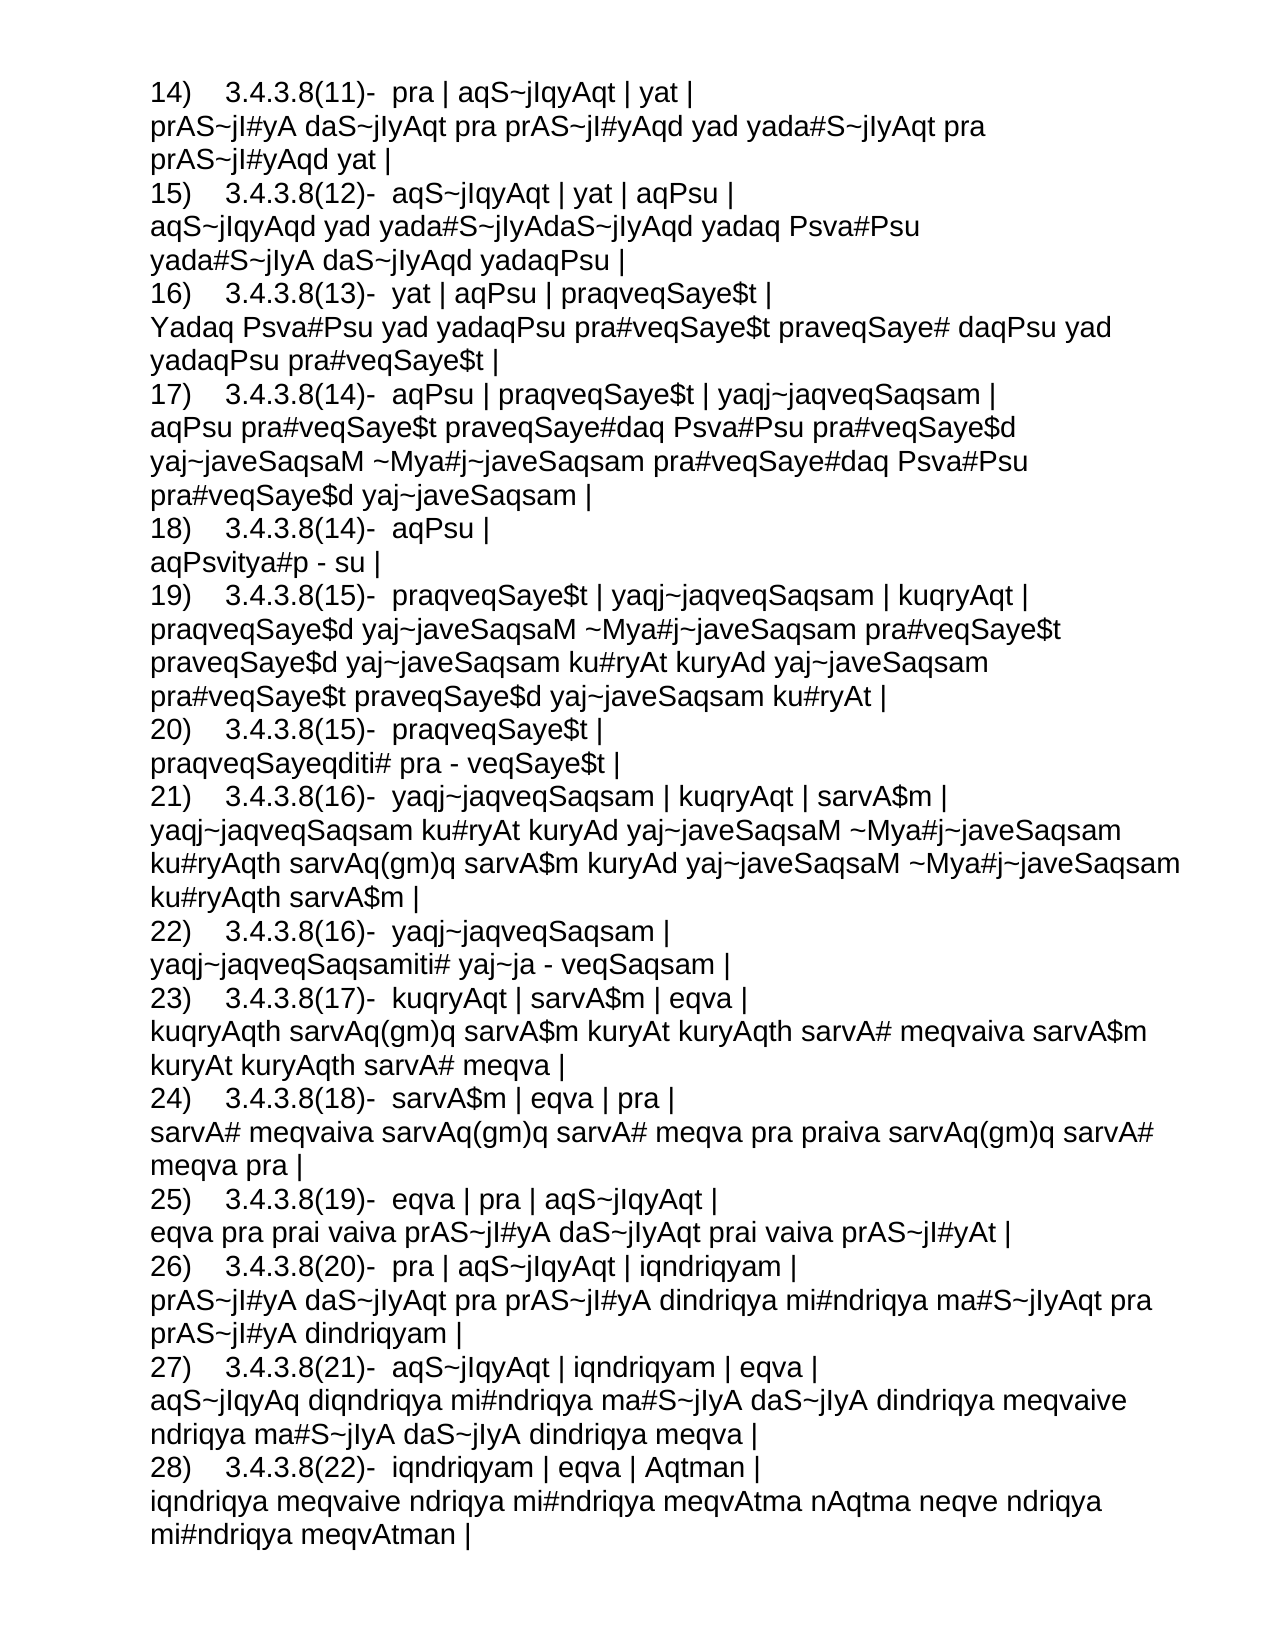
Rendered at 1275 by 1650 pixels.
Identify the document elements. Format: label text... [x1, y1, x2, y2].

text prAS~jI#yA daS~jIyAqt pra prAS~jI#yAqd yad yada#S~jIyAqt pra prAS~jI#yAqd yat | [150, 108, 1200, 176]
text 19) 3.4.3.8(15)- praqveqSaye$t | yaqj~jaqveqSaqsam | kuqryAqt | [150, 578, 1200, 612]
text 28) 3.4.3.8(22)- iqndriqyam | eqva | Aqtman | [150, 1450, 1200, 1484]
text 14) 3.4.3.8(11)- pra | aqS~jIqyAqt | yat | [150, 75, 1200, 108]
text 22) 3.4.3.8(16)- yaqj~jaqveqSaqsam | [150, 913, 1200, 947]
text 27) 3.4.3.8(21)- aqS~jIqyAqt | iqndriqyam | eqva | [150, 1349, 1200, 1383]
text 18) 3.4.3.8(14)- aqPsu | [150, 511, 1200, 544]
text praqveqSayeqditi# pra - veqSaye$t | [150, 746, 1200, 779]
text 21) 3.4.3.8(16)- yaqj~jaqveqSaqsam | kuqryAqt | sarvA$m | [150, 779, 1200, 813]
text eqva pra prai vaiva prAS~jI#yA daS~jIyAqt prai vaiva prAS~jI#yAt | [150, 1215, 1200, 1249]
text aqS~jIqyAq diqndriqya mi#ndriqya ma#S~jIyA daS~jIyA dindriqya meqvaive ndriqya ma#S~jIyA daS~jIyA dindriqya meqva | [150, 1383, 1200, 1450]
text sarvA# meqvaiva sarvAq(gm)q sarvA# meqva pra praiva sarvAq(gm)q sarvA# meqva pra | [150, 1115, 1200, 1182]
text praqveqSaye$d yaj~javeSaqsaM ~Mya#j~javeSaqsam pra#veqSaye$t praveqSaye$d yaj~javeSaqsam ku#ryAt kuryAd yaj~javeSaqsam pra#veqSaye$t praveqSaye$d yaj~javeSaqsam ku#ryAt | [150, 612, 1200, 712]
text Yadaq Psva#Psu yad yadaqPsu pra#veqSaye$t praveqSaye# daqPsu yad yadaqPsu pra#veqSaye$t | [150, 310, 1200, 377]
text 23) 3.4.3.8(17)- kuqryAqt | sarvA$m | eqva | [150, 981, 1200, 1014]
text kuqryAqth sarvAq(gm)q sarvA$m kuryAt kuryAqth sarvA# meqvaiva sarvA$m kuryAt kuryAqth sarvA# meqva | [150, 1014, 1200, 1081]
text 26) 3.4.3.8(20)- pra | aqS~jIqyAqt | iqndriqyam | [150, 1249, 1200, 1282]
text 25) 3.4.3.8(19)- eqva | pra | aqS~jIqyAqt | [150, 1182, 1200, 1215]
text 20) 3.4.3.8(15)- praqveqSaye$t | [150, 712, 1200, 746]
text iqndriqya meqvaive ndriqya mi#ndriqya meqvAtma nAqtma neqve ndriqya mi#ndriqya meqvAtman | [150, 1484, 1200, 1551]
text yaqj~jaqveqSaqsamiti# yaj~ja - veqSaqsam | [150, 947, 1200, 981]
text aqPsvitya#p - su | [150, 544, 1200, 578]
text prAS~jI#yA daS~jIyAqt pra prAS~jI#yA dindriqya mi#ndriqya ma#S~jIyAqt pra prAS~jI#yA dindriqyam | [150, 1282, 1200, 1349]
text 15) 3.4.3.8(12)- aqS~jIqyAqt | yat | aqPsu | [150, 176, 1200, 209]
text aqS~jIqyAqd yad yada#S~jIyAdaS~jIyAqd yadaq Psva#Psu yada#S~jIyA daS~jIyAqd yadaqPsu | [150, 209, 1200, 276]
text 17) 3.4.3.8(14)- aqPsu | praqveqSaye$t | yaqj~jaqveqSaqsam | [150, 377, 1200, 410]
text yaqj~jaqveqSaqsam ku#ryAt kuryAd yaj~javeSaqsaM ~Mya#j~javeSaqsam ku#ryAqth sarvAq(gm)q sarvA$m kuryAd yaj~javeSaqsaM ~Mya#j~javeSaqsam ku#ryAqth sarvA$m | [150, 813, 1200, 913]
text 16) 3.4.3.8(13)- yat | aqPsu | praqveqSaye$t | [150, 276, 1200, 310]
text 24) 3.4.3.8(18)- sarvA$m | eqva | pra | [150, 1081, 1200, 1115]
text aqPsu pra#veqSaye$t praveqSaye#daq Psva#Psu pra#veqSaye$d yaj~javeSaqsaM ~Mya#j~javeSaqsam pra#veqSaye#daq Psva#Psu pra#veqSaye$d yaj~javeSaqsam | [150, 410, 1200, 511]
